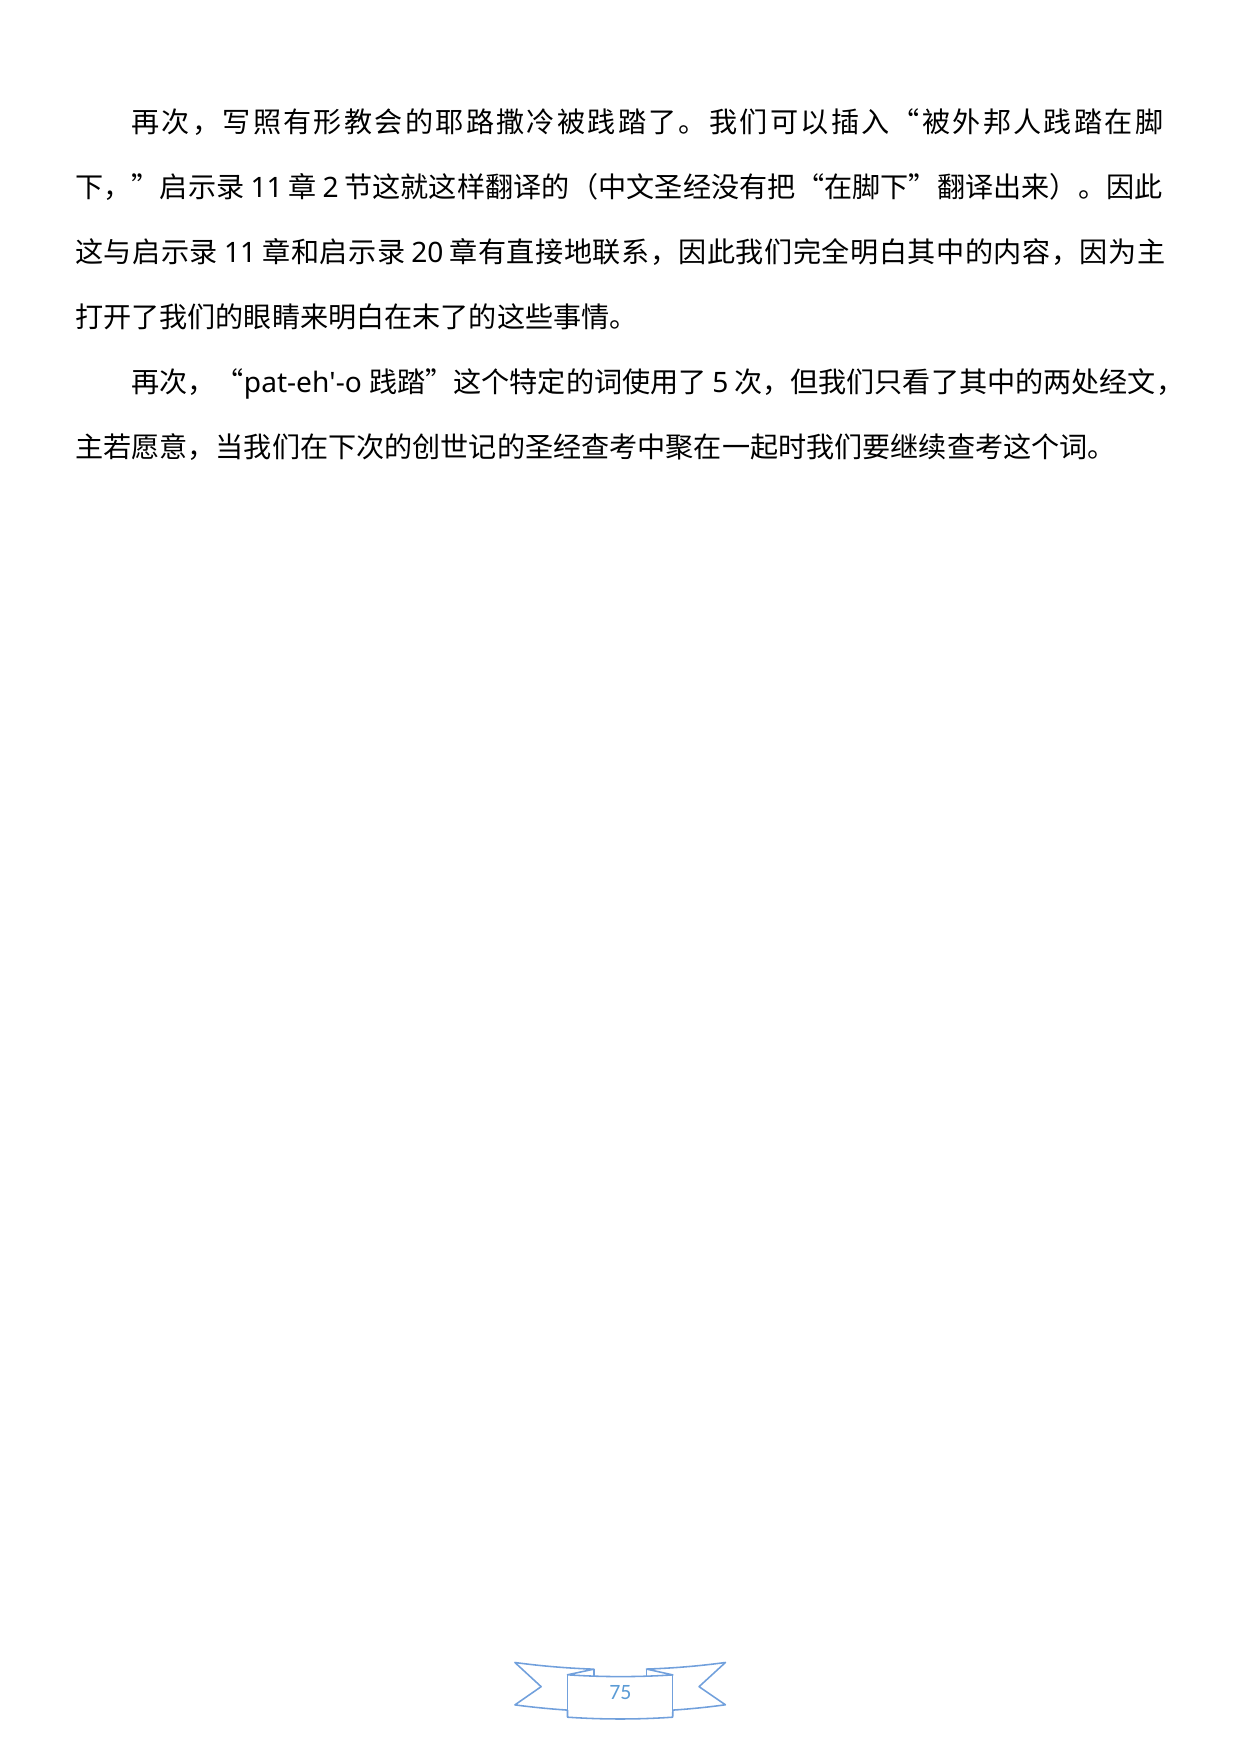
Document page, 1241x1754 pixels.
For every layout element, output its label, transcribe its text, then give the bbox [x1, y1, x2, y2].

text 再次，写照有形教会的耶路撒冷被践踏了。我们可以插入“被外邦人践踏在脚下，”启示录11章2节这就这样翻译的（中文圣经没有把“在脚下”翻译出来）。因此这与启示录11章和启示录20章有直接地联系，因此我们完全明白其中的内容，因为主打开了我们的眼睛来明白在末了的这些事情。 [75, 88, 1165, 348]
text 再次，“pat-eh'-o 践踏”这个特定的词使用了5次，但我们只看了其中的两处经文，主若愿意，当我们在下次的创世记的圣经查考中聚在一起时我们要继续查考这个词。 [75, 348, 1165, 478]
